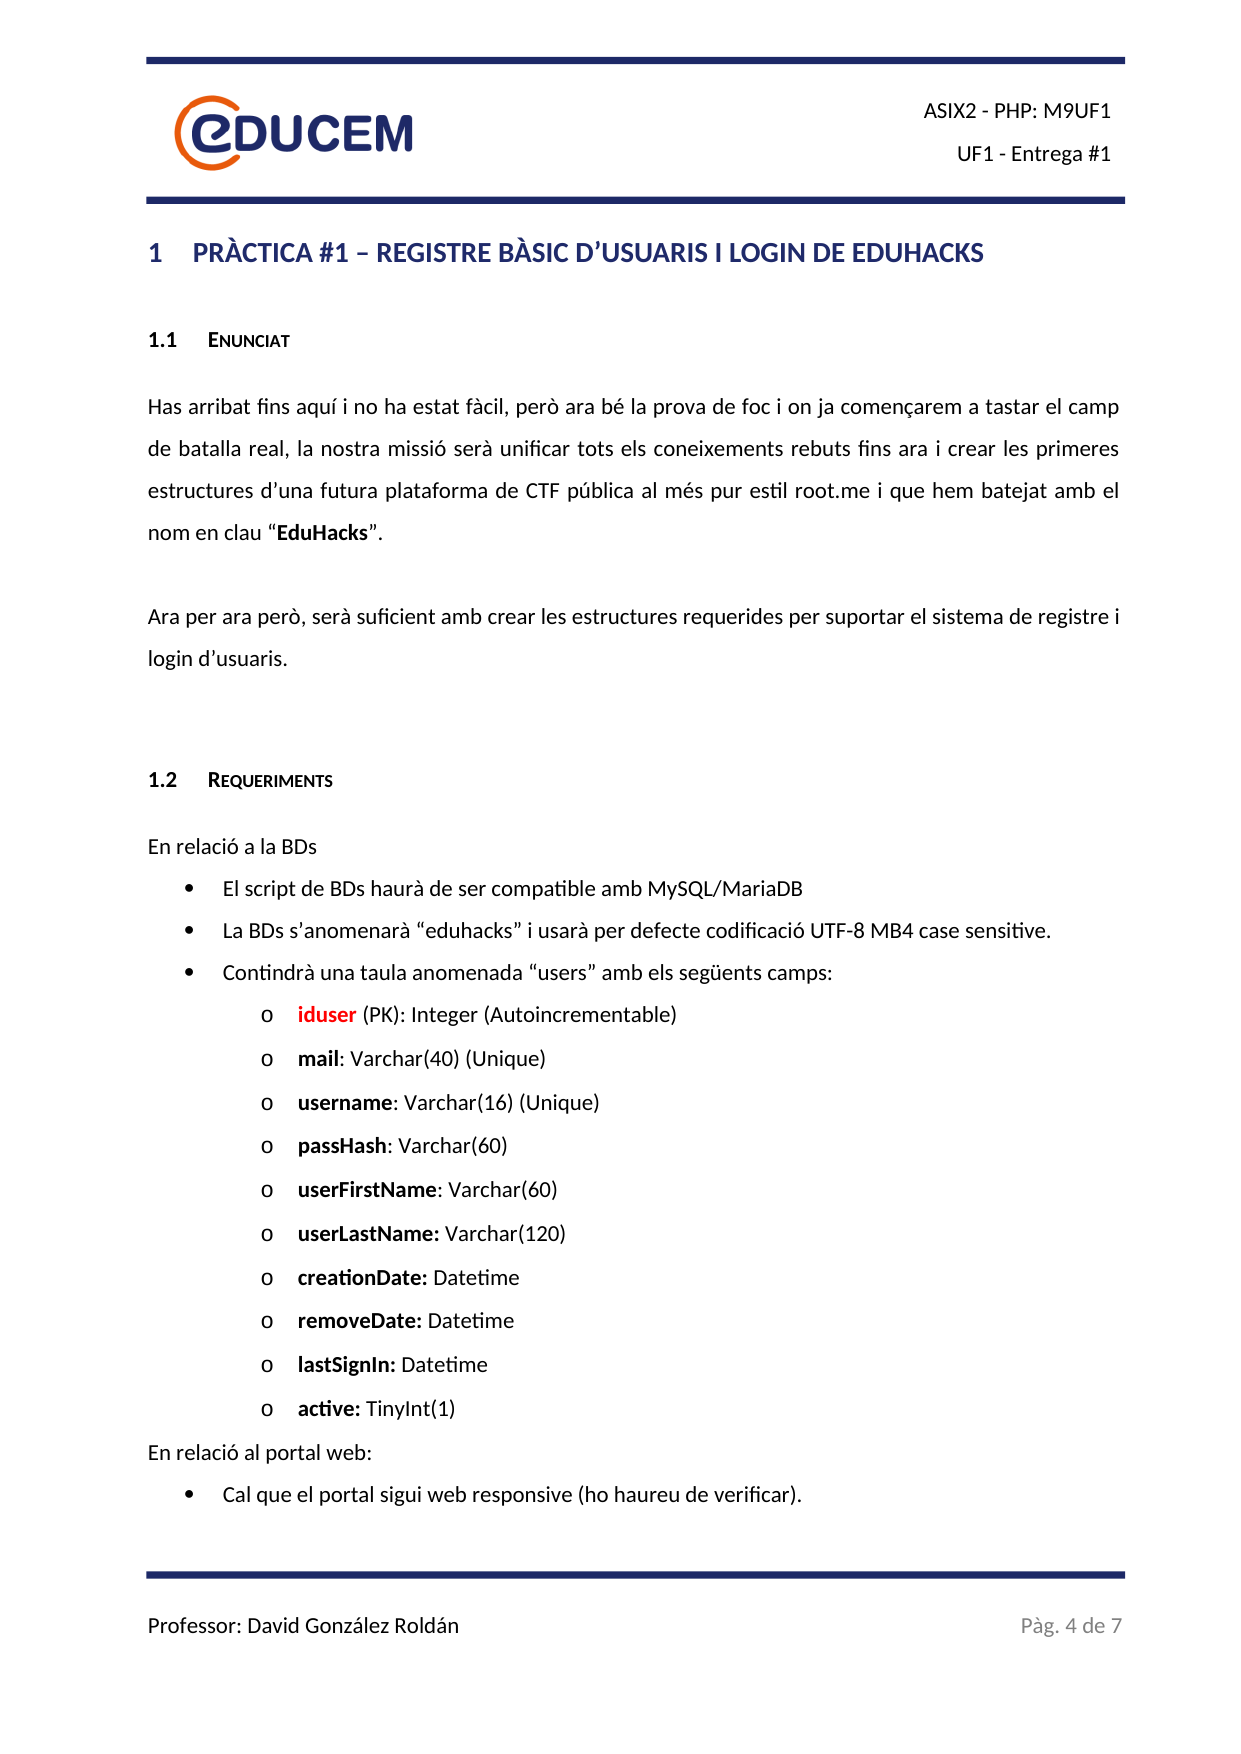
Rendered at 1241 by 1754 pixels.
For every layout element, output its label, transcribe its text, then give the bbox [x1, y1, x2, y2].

list Cal que el portal sigui web responsive (ho haureu de verificar). [185, 1480, 1122, 1508]
text Has arribat fins aquí i no ha estat fàcil, però ara bé la prova de foc i on ja començarem a tastar el camp de batalla real, la nostra missió serà unificar tots els coneixements rebuts fins ara i crear les primeres estructures d’una futura plataforma de CTF pública al més pur estil root.me i que hem batejat amb el nom en clau “EduHacks”. [148, 392, 1122, 546]
text En relació a la BDs [148, 832, 1122, 860]
list userLastName: Varchar(120) [260, 1219, 1122, 1248]
picture [163, 84, 424, 179]
text En relació al portal web: [148, 1438, 1122, 1466]
list El script de BDs haurà de ser compatible amb MySQL/MariaDB [185, 874, 1122, 902]
list Contindrà una taula anomenada “users” amb els següents camps: [185, 958, 1122, 986]
list iduser (PK): Integer (Autoincrementable) [260, 1000, 1122, 1029]
list userFirstName: Varchar(60) [260, 1175, 1122, 1204]
subtitle Pràctica #1 – Registre Bàsic d’Usuaris i Login de EduHacks [148, 234, 1122, 270]
list lastSignIn: Datetime [260, 1350, 1122, 1379]
list La BDs s’anomenarà “eduhacks” i usarà per defecte codificació UTF-8 MB4 case sensitive. [185, 916, 1122, 944]
text Ara per ara però, serà suficient amb crear les estructures requerides per suportar el sistema de registre i login d’usuaris. [148, 602, 1122, 672]
list passHash: Varchar(60) [260, 1131, 1122, 1161]
list mail: Varchar(40) (Unique) [260, 1044, 1122, 1073]
list active: TinyInt(1) [260, 1394, 1122, 1423]
subtitle Enunciat [148, 325, 1122, 353]
subtitle Requeriments [148, 765, 1122, 793]
list username: Varchar(16) (Unique) [260, 1088, 1122, 1117]
list removeDate: Datetime [260, 1306, 1122, 1336]
list creationDate: Datetime [260, 1263, 1122, 1292]
